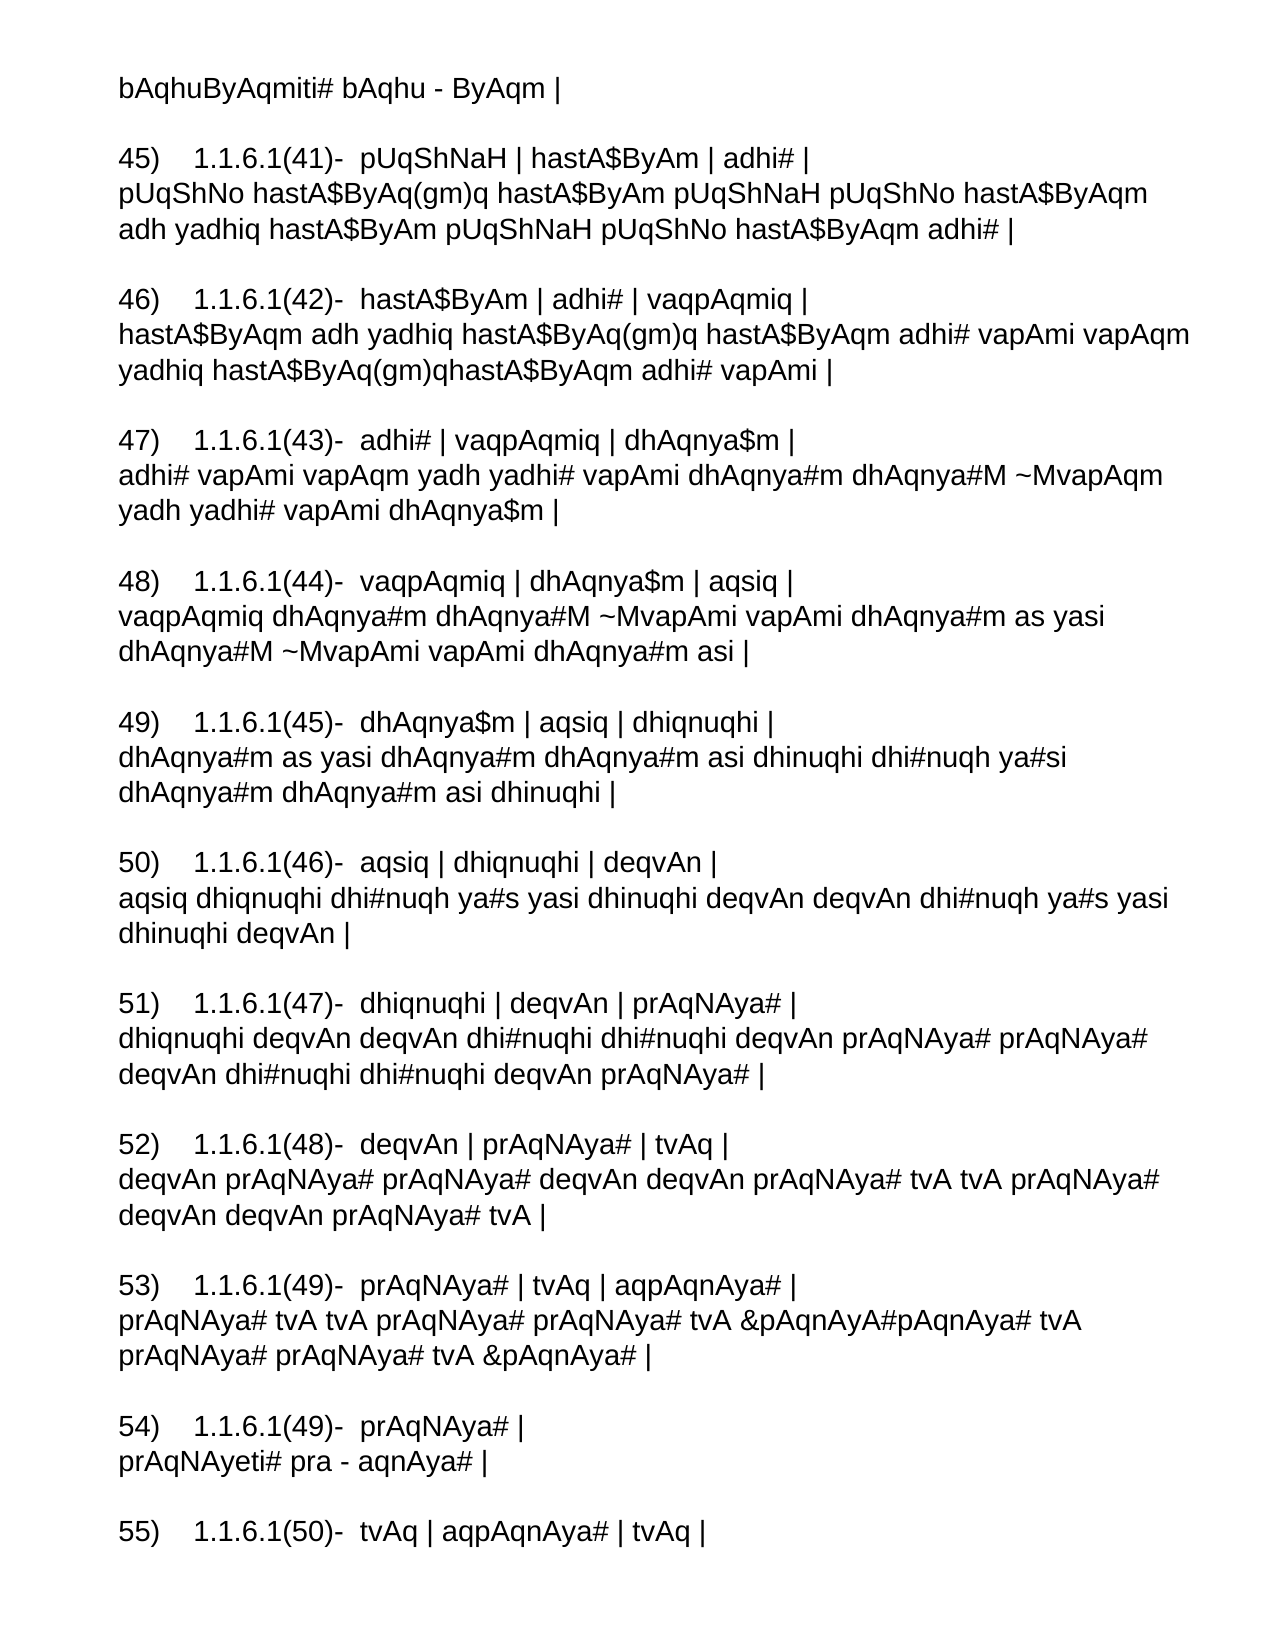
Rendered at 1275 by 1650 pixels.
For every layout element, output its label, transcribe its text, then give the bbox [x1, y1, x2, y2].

text 46) 1.1.6.1(42)- hastA$ByAm | adhi# | vaqpAqmiq | [118, 282, 1204, 316]
text 53) 1.1.6.1(49)- prAqNAya# | tvAq | aqpAqnAya# | [118, 1268, 1204, 1301]
text 55) 1.1.6.1(50)- tvAq | aqpAqnAya# | tvAq | [118, 1514, 1204, 1548]
text pUqShNo hastA$ByAq(gm)q hastA$ByAm pUqShNaH pUqShNo hastA$ByAqm adh yadhiq hastA$ByAm pUqShNaH pUqShNo hastA$ByAqm adhi# | [118, 176, 1204, 245]
text 48) 1.1.6.1(44)- vaqpAqmiq | dhAqnya$m | aqsiq | [118, 564, 1204, 597]
text 51) 1.1.6.1(47)- dhiqnuqhi | deqvAn | prAqNAya# | [118, 986, 1204, 1020]
text adhi# vapAmi vapAqm yadh yadhi# vapAmi dhAqnya#m dhAqnya#M ~MvapAqm yadh yadhi# vapAmi dhAqnya$m | [118, 458, 1204, 527]
text 50) 1.1.6.1(46)- aqsiq | dhiqnuqhi | deqvAn | [118, 845, 1204, 879]
text prAqNAya# tvA tvA prAqNAya# prAqNAya# tvA &pAqnAyA#pAqnAya# tvA prAqNAya# prAqNAya# tvA &pAqnAya# | [118, 1303, 1204, 1372]
text prAqNAyeti# pra - aqnAya# | [118, 1444, 1204, 1477]
text dhiqnuqhi deqvAn deqvAn dhi#nuqhi dhi#nuqhi deqvAn prAqNAya# prAqNAya# deqvAn dhi#nuqhi dhi#nuqhi deqvAn prAqNAya# | [118, 1021, 1204, 1090]
text 45) 1.1.6.1(41)- pUqShNaH | hastA$ByAm | adhi# | [118, 141, 1204, 175]
text vaqpAqmiq dhAqnya#m dhAqnya#M ~MvapAmi vapAmi dhAqnya#m as yasi dhAqnya#M ~MvapAmi vapAmi dhAqnya#m asi | [118, 599, 1204, 668]
text aqsiq dhiqnuqhi dhi#nuqh ya#s yasi dhinuqhi deqvAn deqvAn dhi#nuqh ya#s yasi dhinuqhi deqvAn | [118, 881, 1204, 949]
text hastA$ByAqm adh yadhiq hastA$ByAq(gm)q hastA$ByAqm adhi# vapAmi vapAqm yadhiq hastA$ByAq(gm)qhastA$ByAqm adhi# vapAmi | [118, 317, 1204, 386]
text bAqhuByAqmiti# bAqhu - ByAqm | [118, 71, 1204, 104]
text 49) 1.1.6.1(45)- dhAqnya$m | aqsiq | dhiqnuqhi | [118, 704, 1204, 738]
text 52) 1.1.6.1(48)- deqvAn | prAqNAya# | tvAq | [118, 1127, 1204, 1161]
text 47) 1.1.6.1(43)- adhi# | vaqpAqmiq | dhAqnya$m | [118, 423, 1204, 456]
text dhAqnya#m as yasi dhAqnya#m dhAqnya#m asi dhinuqhi dhi#nuqh ya#si dhAqnya#m dhAqnya#m asi dhinuqhi | [118, 740, 1204, 808]
text 54) 1.1.6.1(49)- prAqNAya# | [118, 1409, 1204, 1442]
text deqvAn prAqNAya# prAqNAya# deqvAn deqvAn prAqNAya# tvA tvA prAqNAya# deqvAn deqvAn prAqNAya# tvA | [118, 1162, 1204, 1231]
